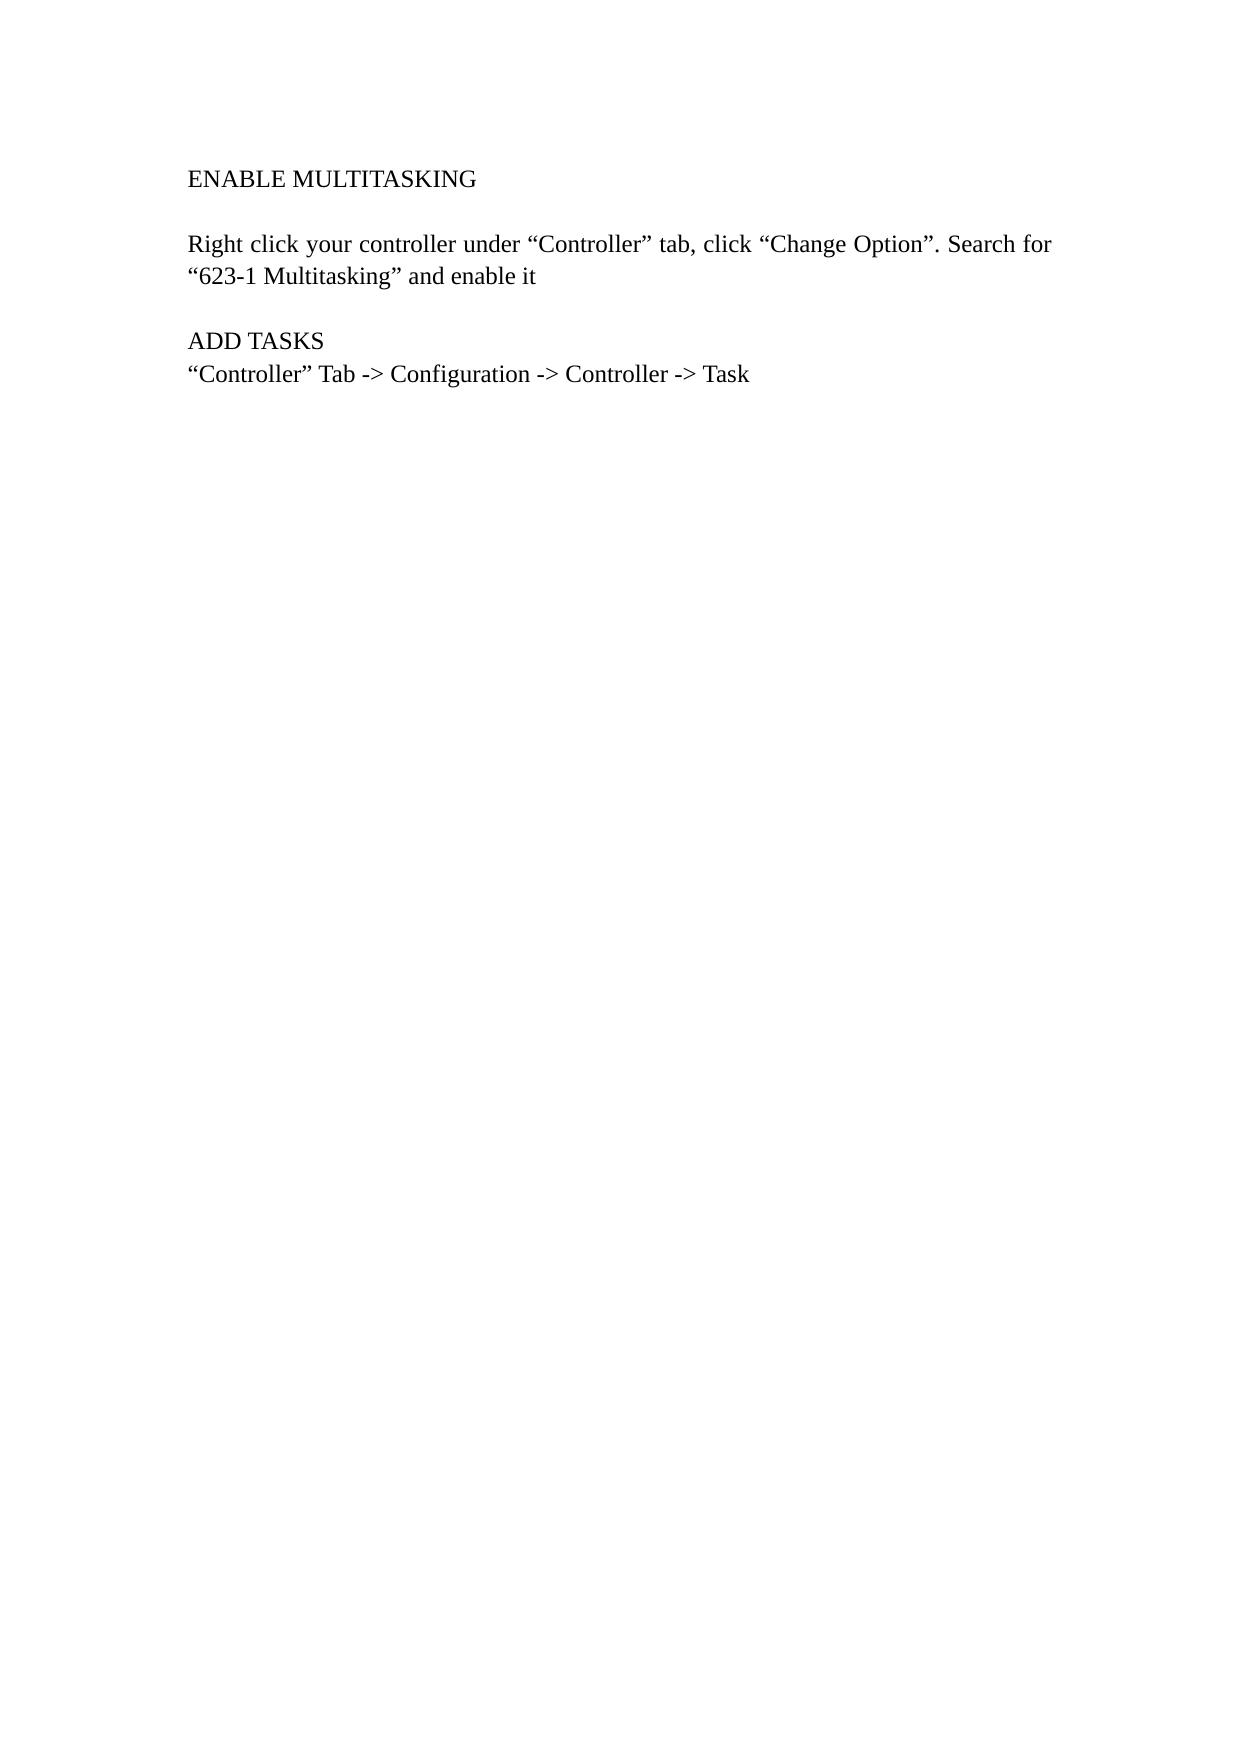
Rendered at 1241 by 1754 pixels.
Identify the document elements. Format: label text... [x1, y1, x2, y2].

text “Controller” Tab -> Configuration -> Controller -> Task [187, 357, 1053, 389]
text ADD TASKS [187, 324, 1053, 357]
text ENABLE MULTITASKING [187, 162, 1053, 194]
text Right click your controller under “Controller” tab, click “Change Option”. Search for “623-1 Multitasking” and enable it [187, 227, 1053, 292]
